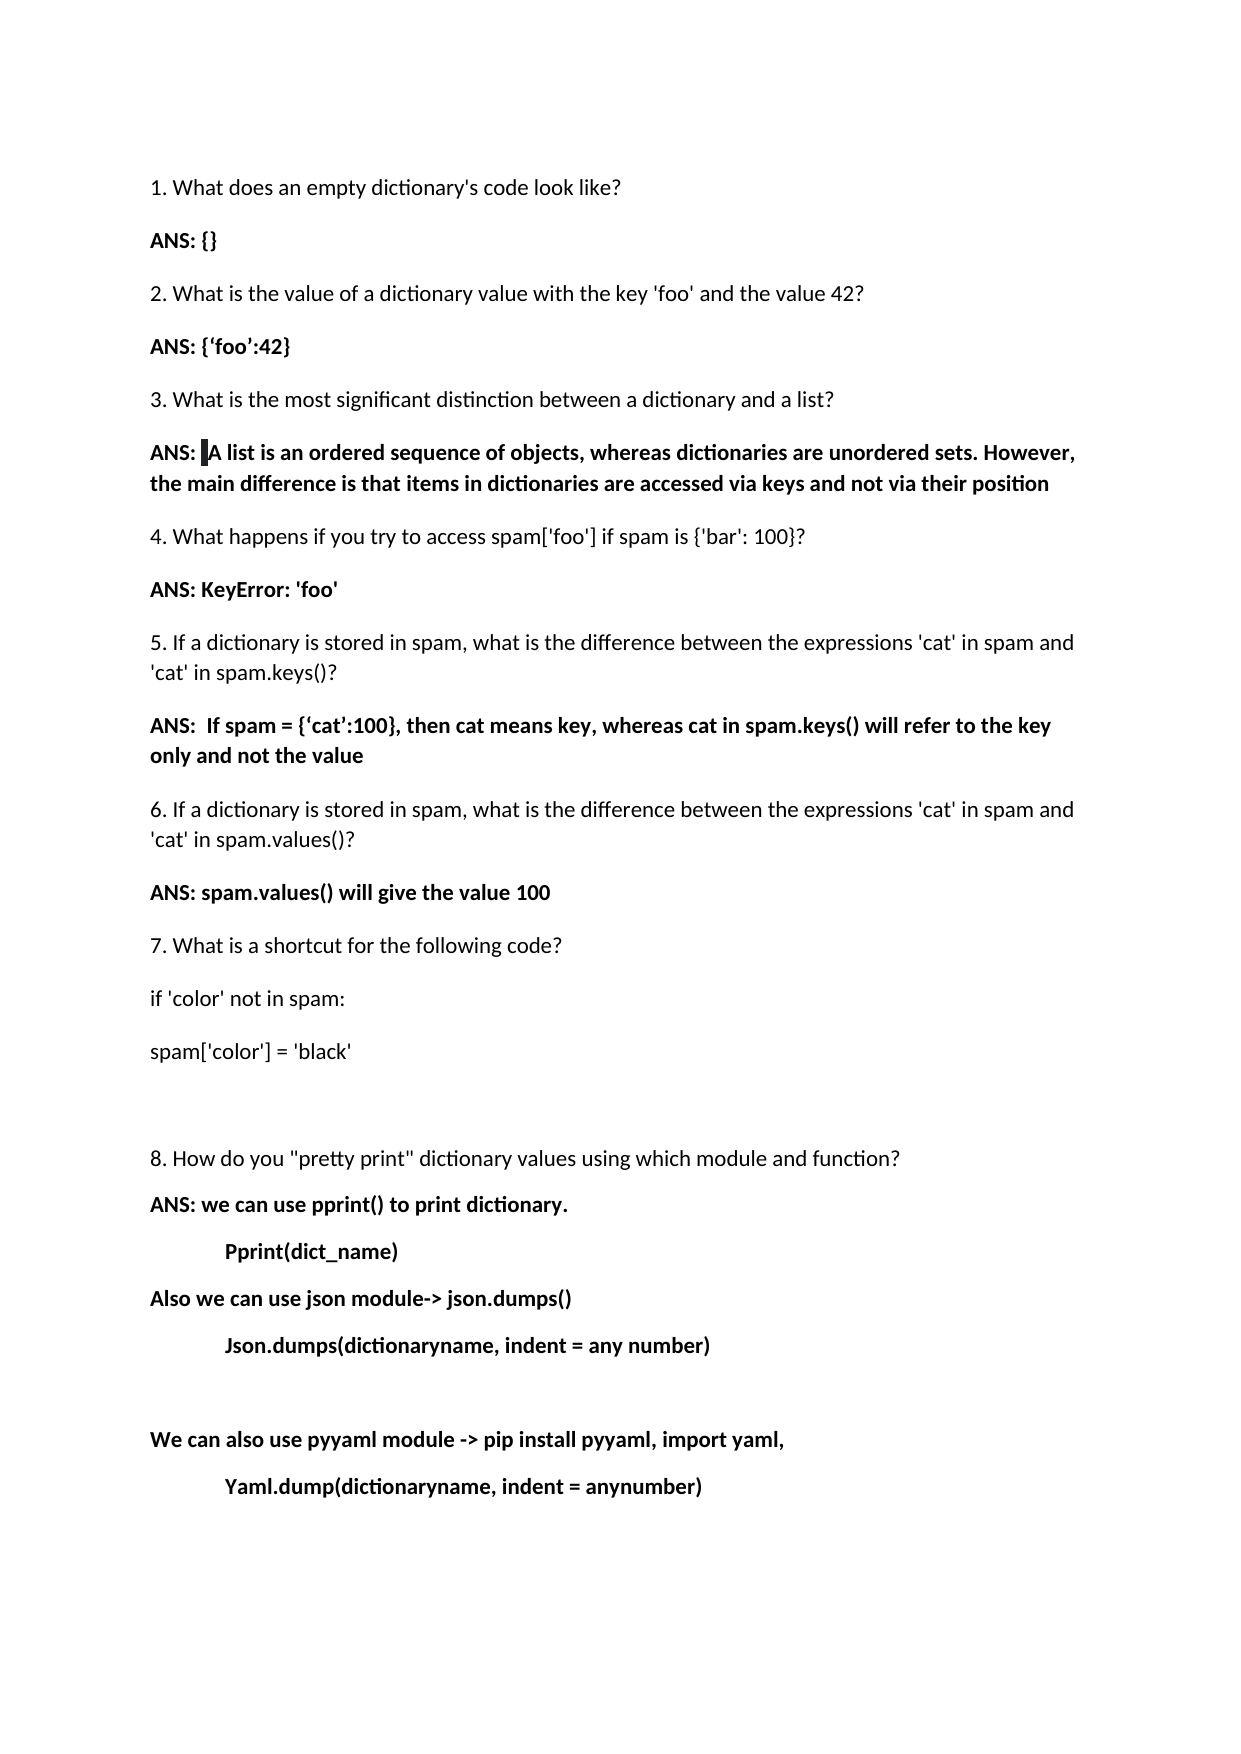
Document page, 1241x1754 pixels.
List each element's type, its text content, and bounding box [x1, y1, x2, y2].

text 2. What is the value of a dictionary value with the key 'foo' and the value 42? [150, 279, 1090, 307]
text ANS: KeyError: 'foo' [150, 575, 1090, 603]
text 7. What is a shortcut for the following code? [150, 931, 1090, 959]
text ANS: A list is an ordered sequence of objects, whereas dictionaries are unordered sets. However, the main difference is that items in dictionaries are accessed via keys and not via their position [150, 438, 1090, 497]
text if 'color' not in spam: [150, 984, 1090, 1012]
text ANS: we can use pprint() to print dictionary. [150, 1191, 1090, 1219]
text Json.dumps(dictionaryname, indent = any number) [150, 1331, 1090, 1359]
text 8. How do you "pretty print" dictionary values using which module and function? [150, 1144, 1090, 1172]
text ANS: spam.values() will give the value 100 [150, 878, 1090, 906]
text We can also use pyyaml module -> pip install pyyaml, import yaml, [150, 1425, 1090, 1453]
text 4. What happens if you try to access spam['foo'] if spam is {'bar': 100}? [150, 522, 1090, 550]
text spam['color'] = 'black' [150, 1037, 1090, 1066]
text ANS: If spam = {‘cat’:100}, then cat means key, whereas cat in spam.keys() will refer to the key only and not the value [150, 711, 1090, 770]
text ANS: {} [150, 226, 1090, 254]
text ANS: {‘foo’:42} [150, 332, 1090, 360]
text 1. What does an empty dictionary's code look like? [150, 173, 1090, 201]
text Pprint(dict_name) [150, 1237, 1090, 1266]
text Also we can use json module-> json.dumps() [150, 1284, 1090, 1312]
text 3. What is the most significant distinction between a dictionary and a list? [150, 385, 1090, 413]
text Yaml.dump(dictionaryname, indent = anynumber) [150, 1472, 1090, 1500]
text 5. If a dictionary is stored in spam, what is the difference between the expressions 'cat' in spam and 'cat' in spam.keys()? [150, 628, 1090, 686]
text 6. If a dictionary is stored in spam, what is the difference between the expressions 'cat' in spam and 'cat' in spam.values()? [150, 795, 1090, 853]
